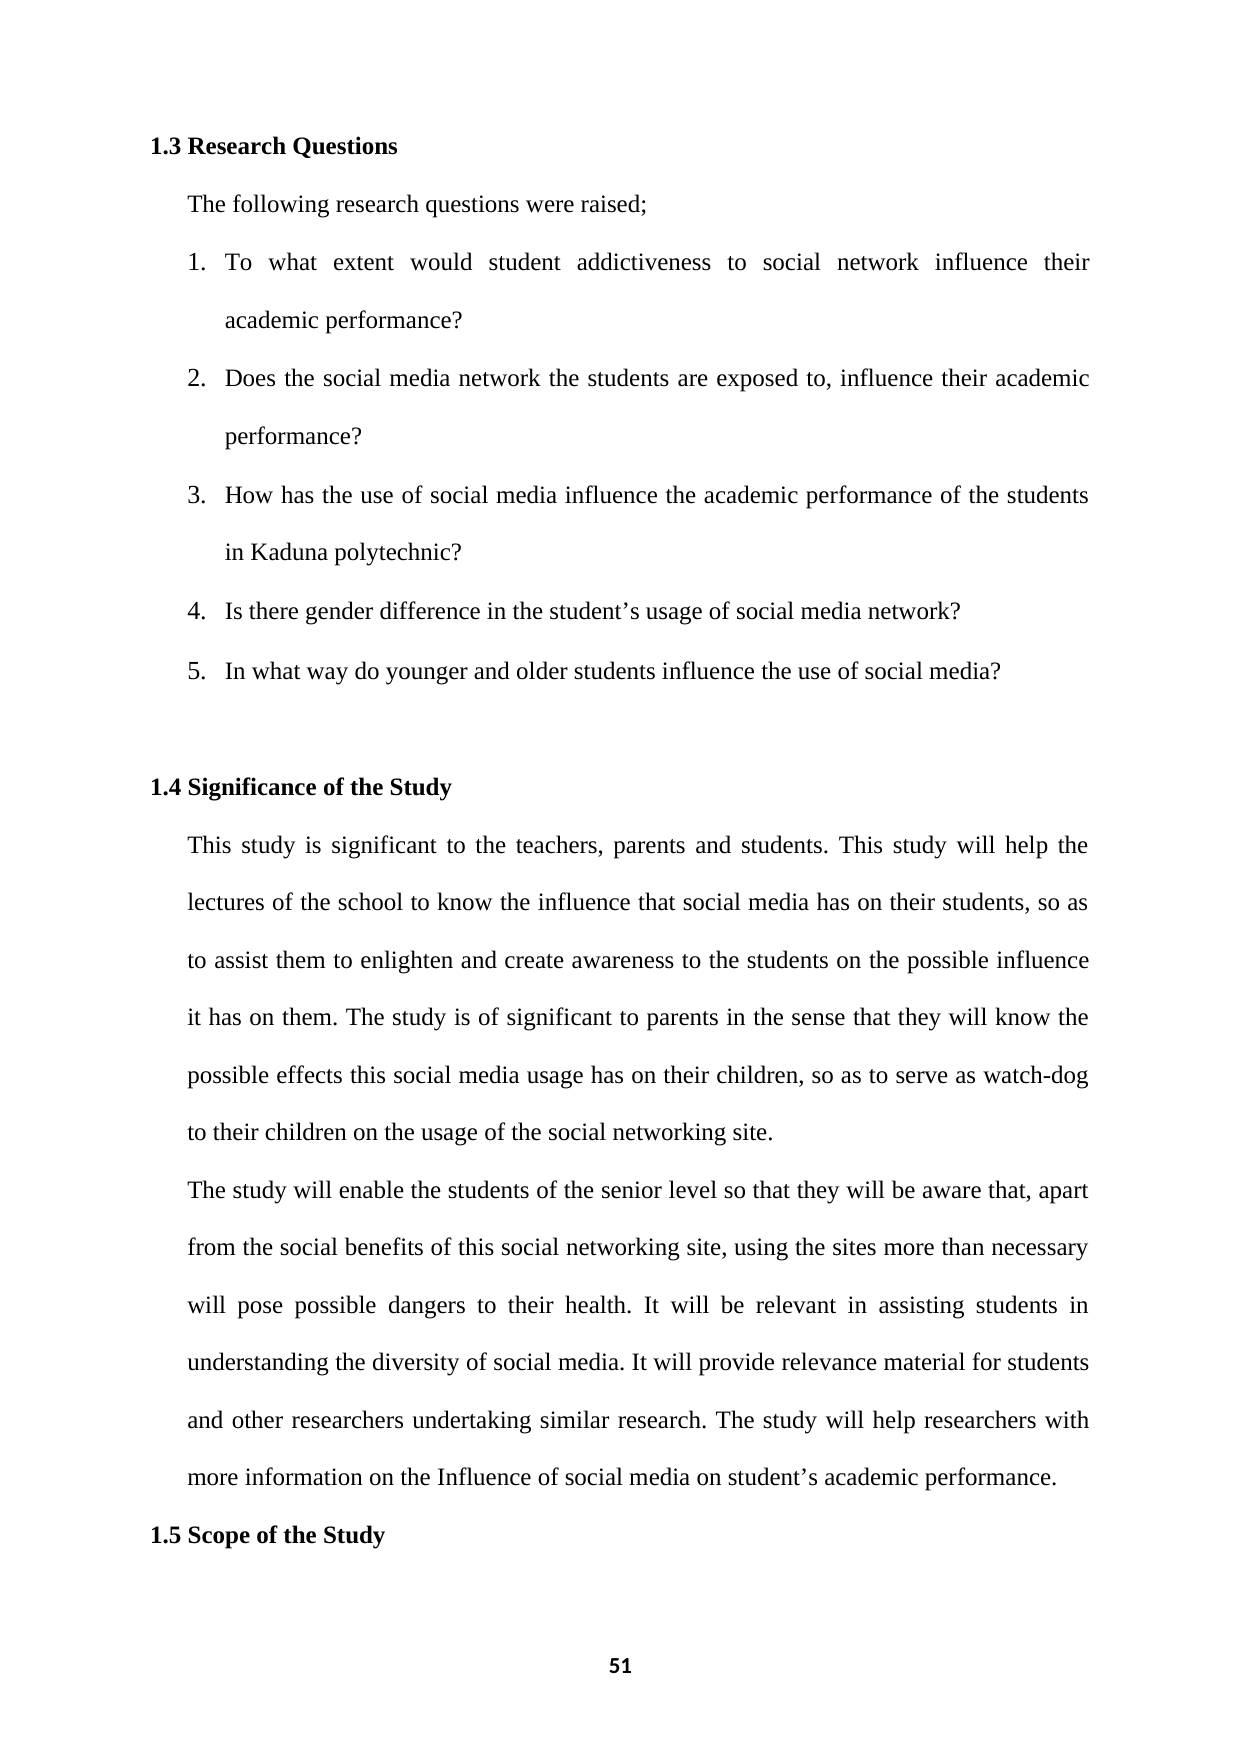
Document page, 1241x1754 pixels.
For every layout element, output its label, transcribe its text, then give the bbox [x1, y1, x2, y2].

list To what extent would student addictiveness to social network influence their academic performance? [187, 246, 1090, 334]
text The study will enable the students of the senior level so that they will be aware that, apart from the social benefits of this social networking site, using the sites more than necessary will pose possible dangers to their health. It will be relevant in assisting students in understanding the diversity of social media. It will provide relevance material for students and other researchers undertaking similar research. The study will help researchers with more information on the Influence of social media on student’s academic performance. [187, 1175, 1090, 1491]
text 1.4 Significance of the Study [150, 772, 1090, 801]
text 1.3 Research Questions [150, 131, 1090, 160]
list Is there gender difference in the student’s usage of social media network? [187, 595, 1090, 625]
text 1.5 Scope of the Study [150, 1520, 1090, 1549]
text The following research questions were raised; [187, 189, 1090, 217]
list Does the social media network the students are exposed to, influence their academic performance? [187, 362, 1090, 450]
text This study is significant to the teachers, parents and students. This study will help the lectures of the school to know the influence that social media has on their students, so as to assist them to enlighten and create awareness to the students on the possible influence it has on them. The study is of significant to parents in the sense that they will know the possible effects this social media usage has on their children, so as to serve as watch-dog to their children on the usage of the social networking site. [187, 830, 1090, 1146]
list In what way do younger and older students influence the use of social media? [187, 655, 1090, 685]
list How has the use of social media influence the academic performance of the students in Kaduna polytechnic? [187, 479, 1090, 566]
